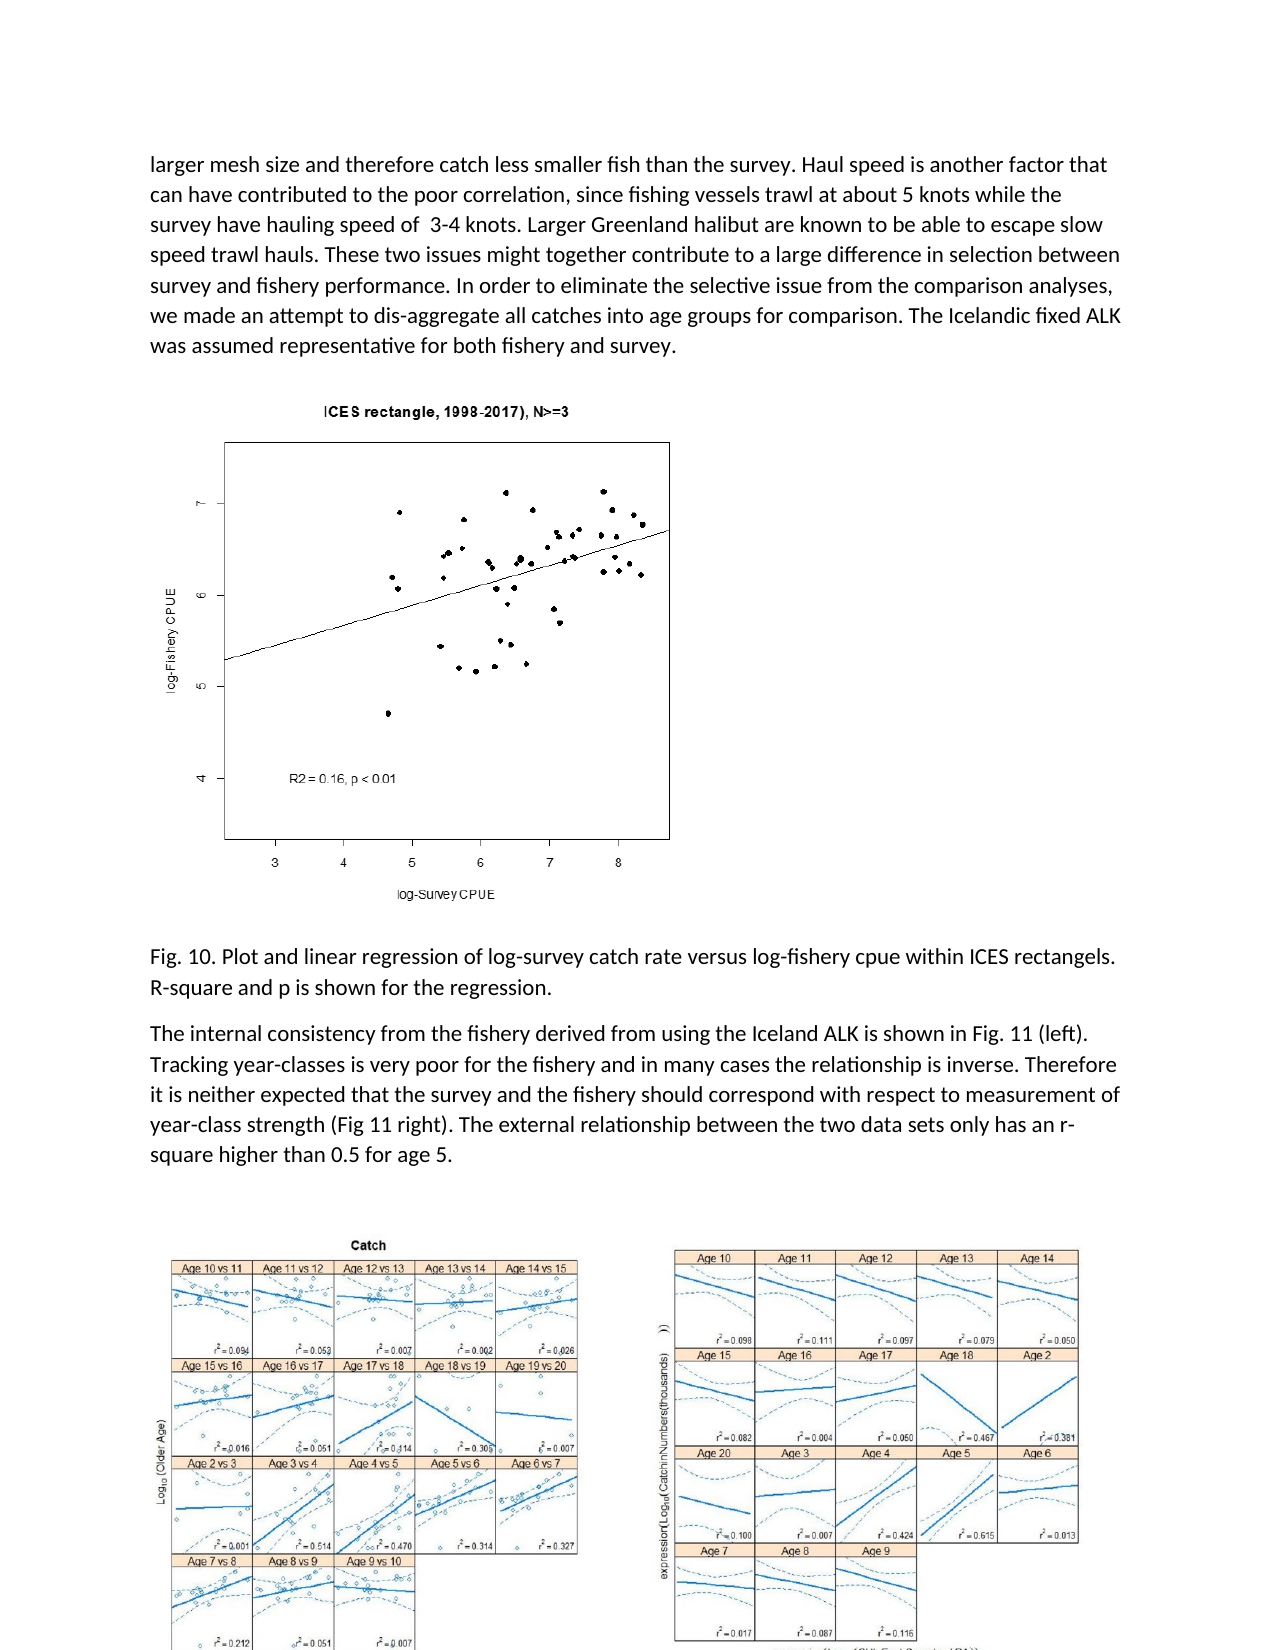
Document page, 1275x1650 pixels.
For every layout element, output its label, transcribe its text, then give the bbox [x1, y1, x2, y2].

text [150, 150, 1125, 359]
picture [651, 1234, 1088, 1650]
text Fig. 10. Plot and linear regression of log-survey catch rate versus log-fishery cpue within ICES rectangels. R-square and p is shown for the regression. [150, 942, 1125, 1001]
picture [160, 378, 700, 918]
picture [150, 1234, 587, 1650]
text The internal consistency from the fishery derived from using the Iceland ALK is shown in Fig. 11 (left). Tracking year-classes is very poor for the fishery and in many cases the relationship is inverse. Therefore it is neither expected that the survey and the fishery should correspond with respect to measurement of year-class strength (Fig 11 right). The external relationship between the two data sets only has an r-square higher than 0.5 for age 5. [150, 1019, 1125, 1168]
